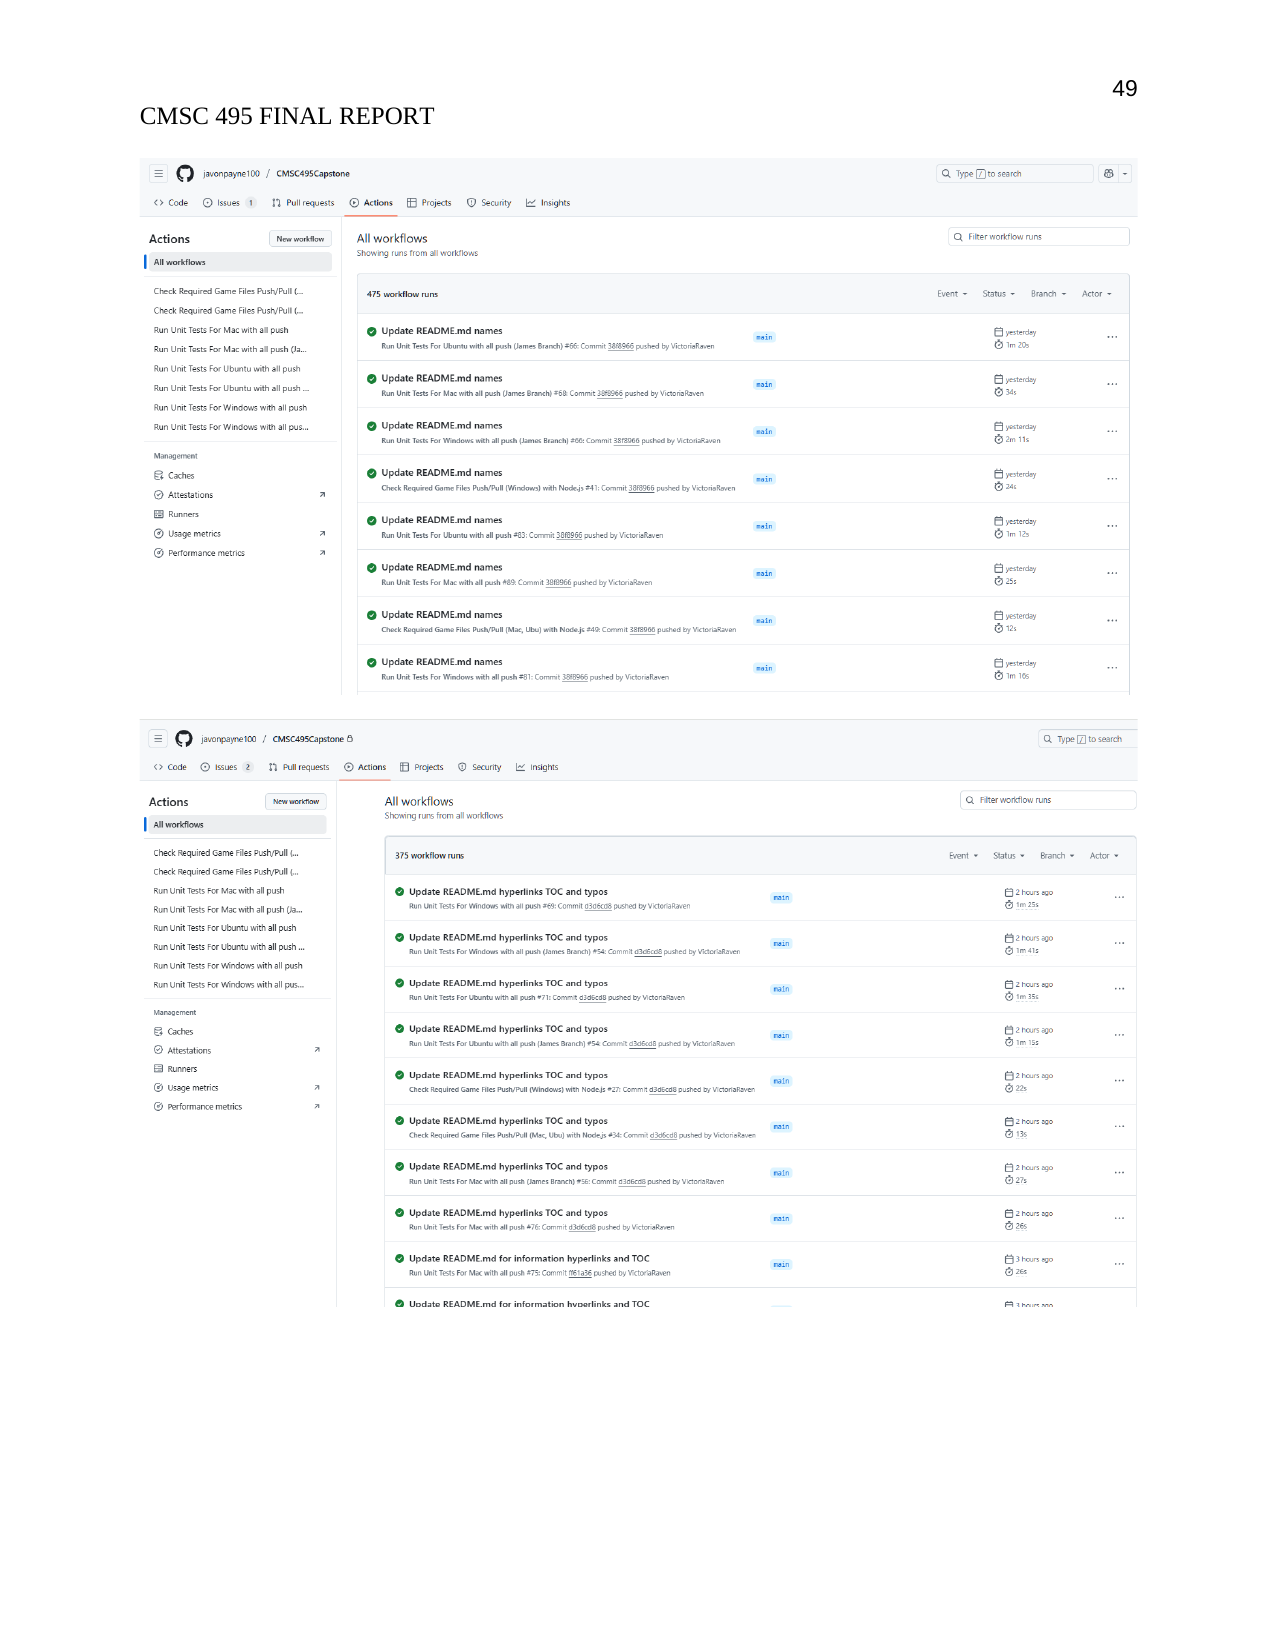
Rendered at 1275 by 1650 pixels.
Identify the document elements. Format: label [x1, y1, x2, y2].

picture [139, 158, 1138, 695]
picture [139, 719, 1138, 1307]
